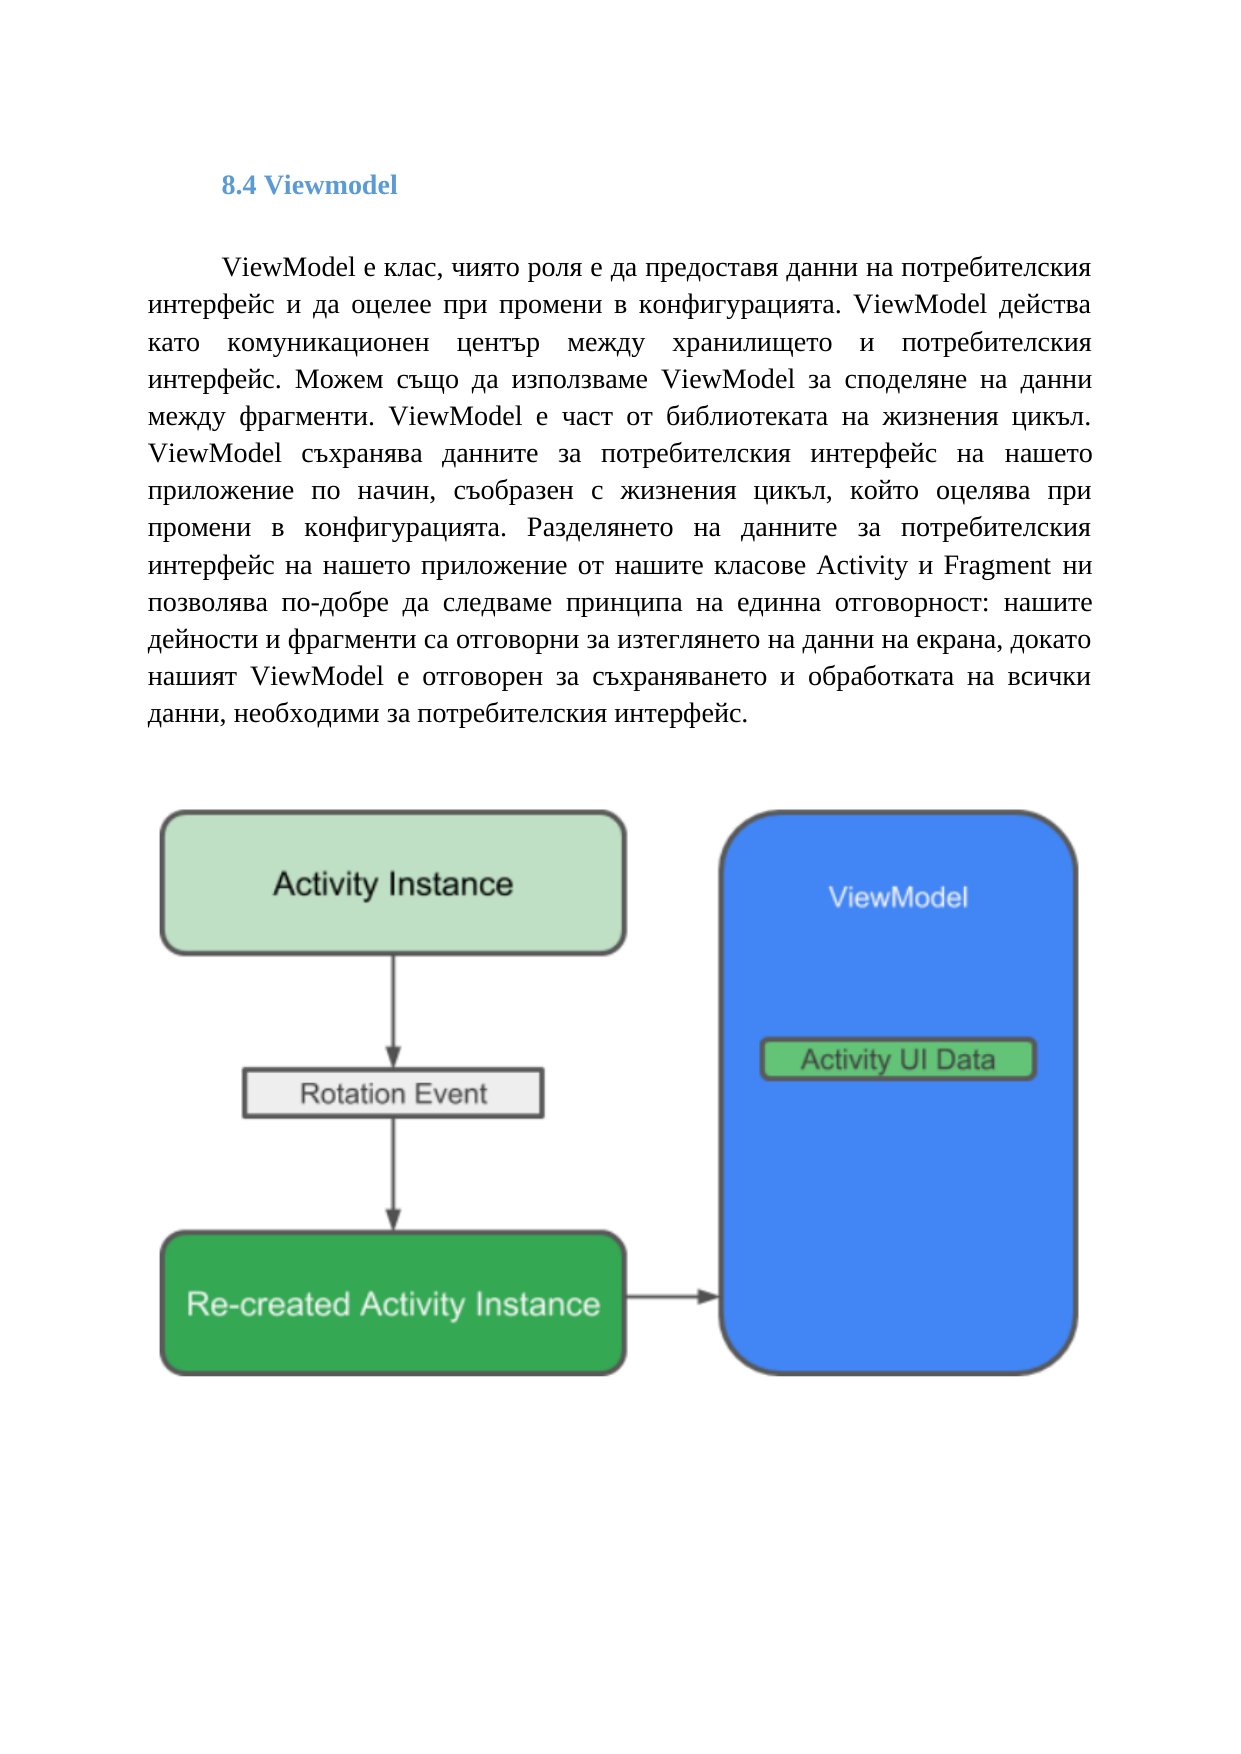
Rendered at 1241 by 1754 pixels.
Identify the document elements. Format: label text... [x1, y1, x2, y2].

text ViewModel е клас, чиято роля е да предоставя данни на потребителския интерфейс и да оцелее при промени в конфигурацията. ViewModel действа като комуникационен център между хранилището и потребителския интерфейс. Можем също да използваме ViewModel за споделяне на данни между фрагменти. ViewModel е част от библиотеката на жизнения цикъл. ViewModel съхранява данните за потребителския интерфейс на нашето приложение по начин, съобразен с жизнения цикъл, който оцелява при промени в конфигурацията. Разделянето на данните за потребителския интерфейс на нашето приложение от нашите класове Activity и Fragment ни позволява по-добре да следваме принципа на единна отговорност: нашите дейности и фрагменти са отговорни за изтеглянето на данни на екрана, докато нашият ViewModel е отговорен за съхраняването и обработката на всички данни, необходими за потребителския интерфейс. [148, 250, 1093, 729]
subtitle 8.4 Viewmodel [148, 168, 1093, 201]
picture [147, 804, 1093, 1385]
